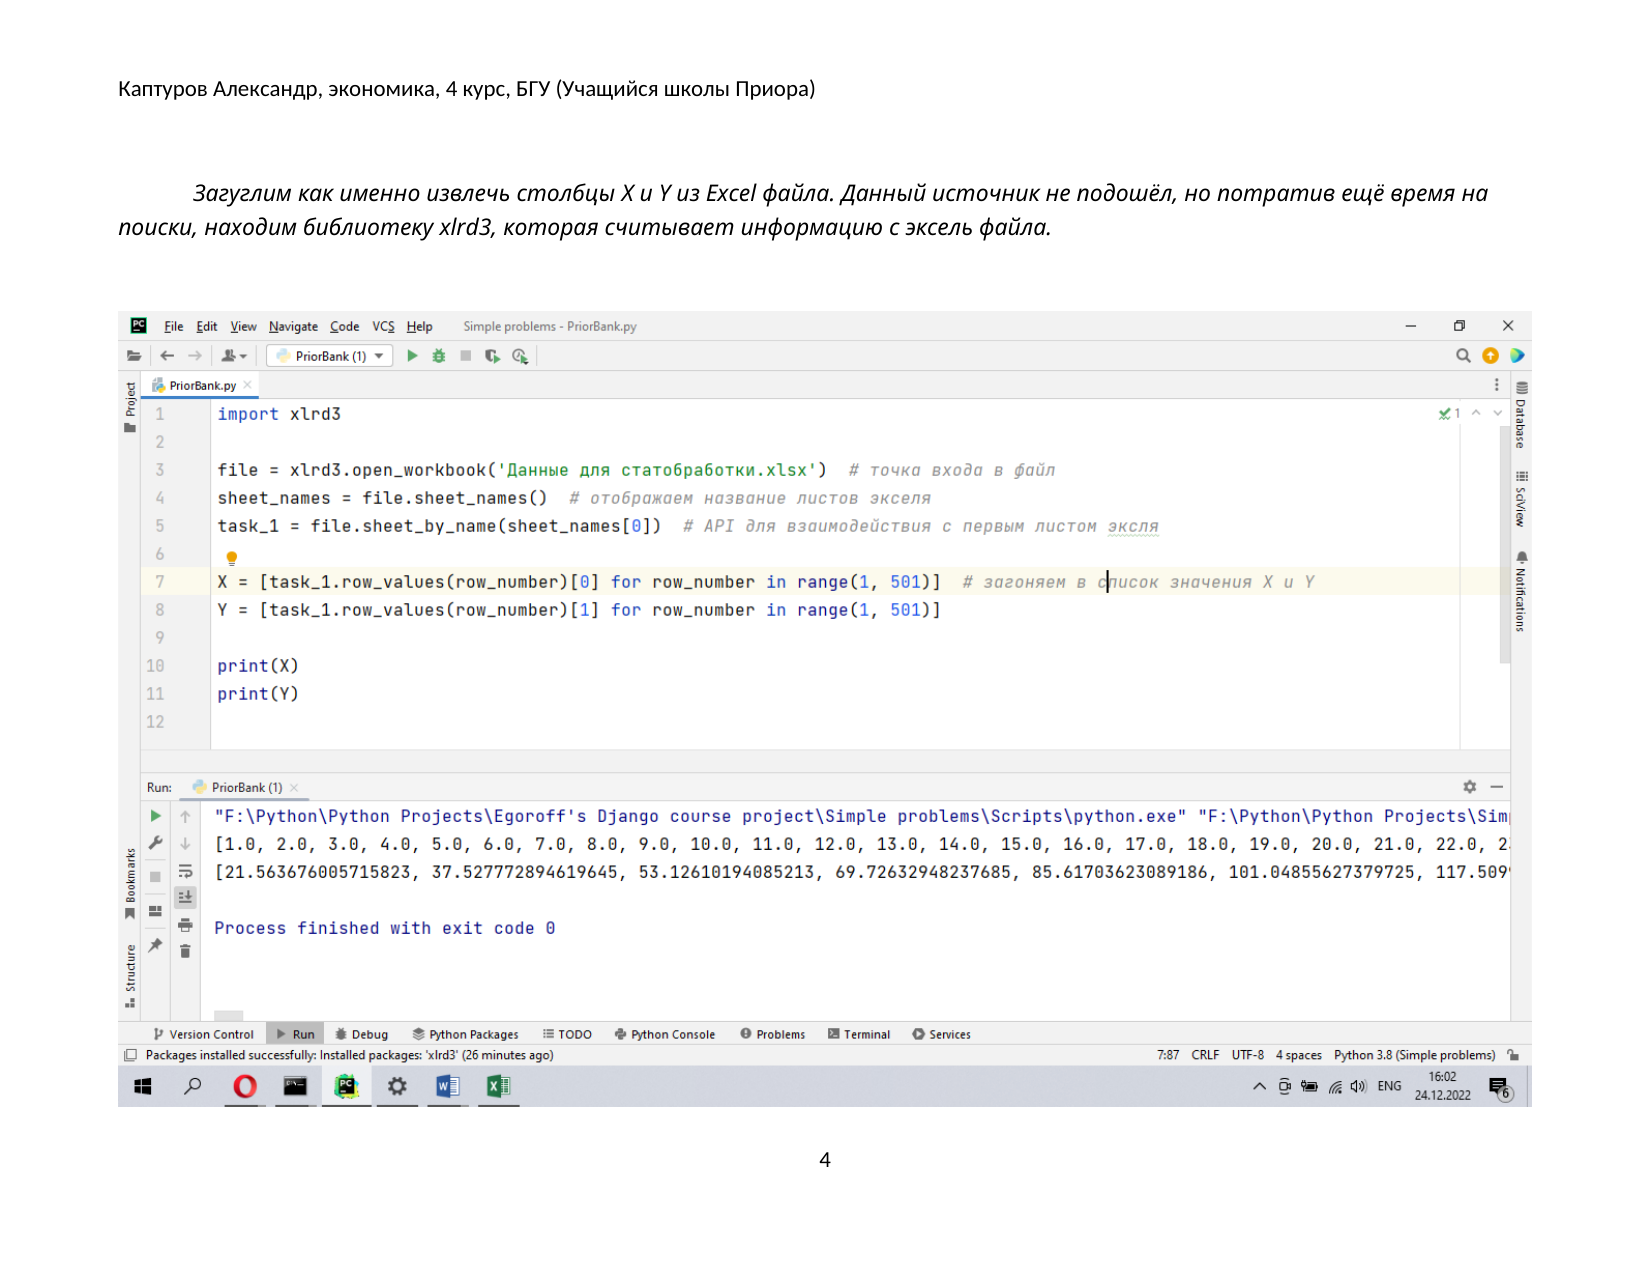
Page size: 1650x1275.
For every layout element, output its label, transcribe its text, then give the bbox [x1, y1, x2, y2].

picture [118, 311, 1532, 1107]
text Загуглим как именно извлечь столбцы X и Y из Excel файла. Данный источник не подошёл, но потратив ещё время на поиски, находим библиотеку xlrd3, которая считывает информацию с эксель файла. [118, 177, 1532, 242]
